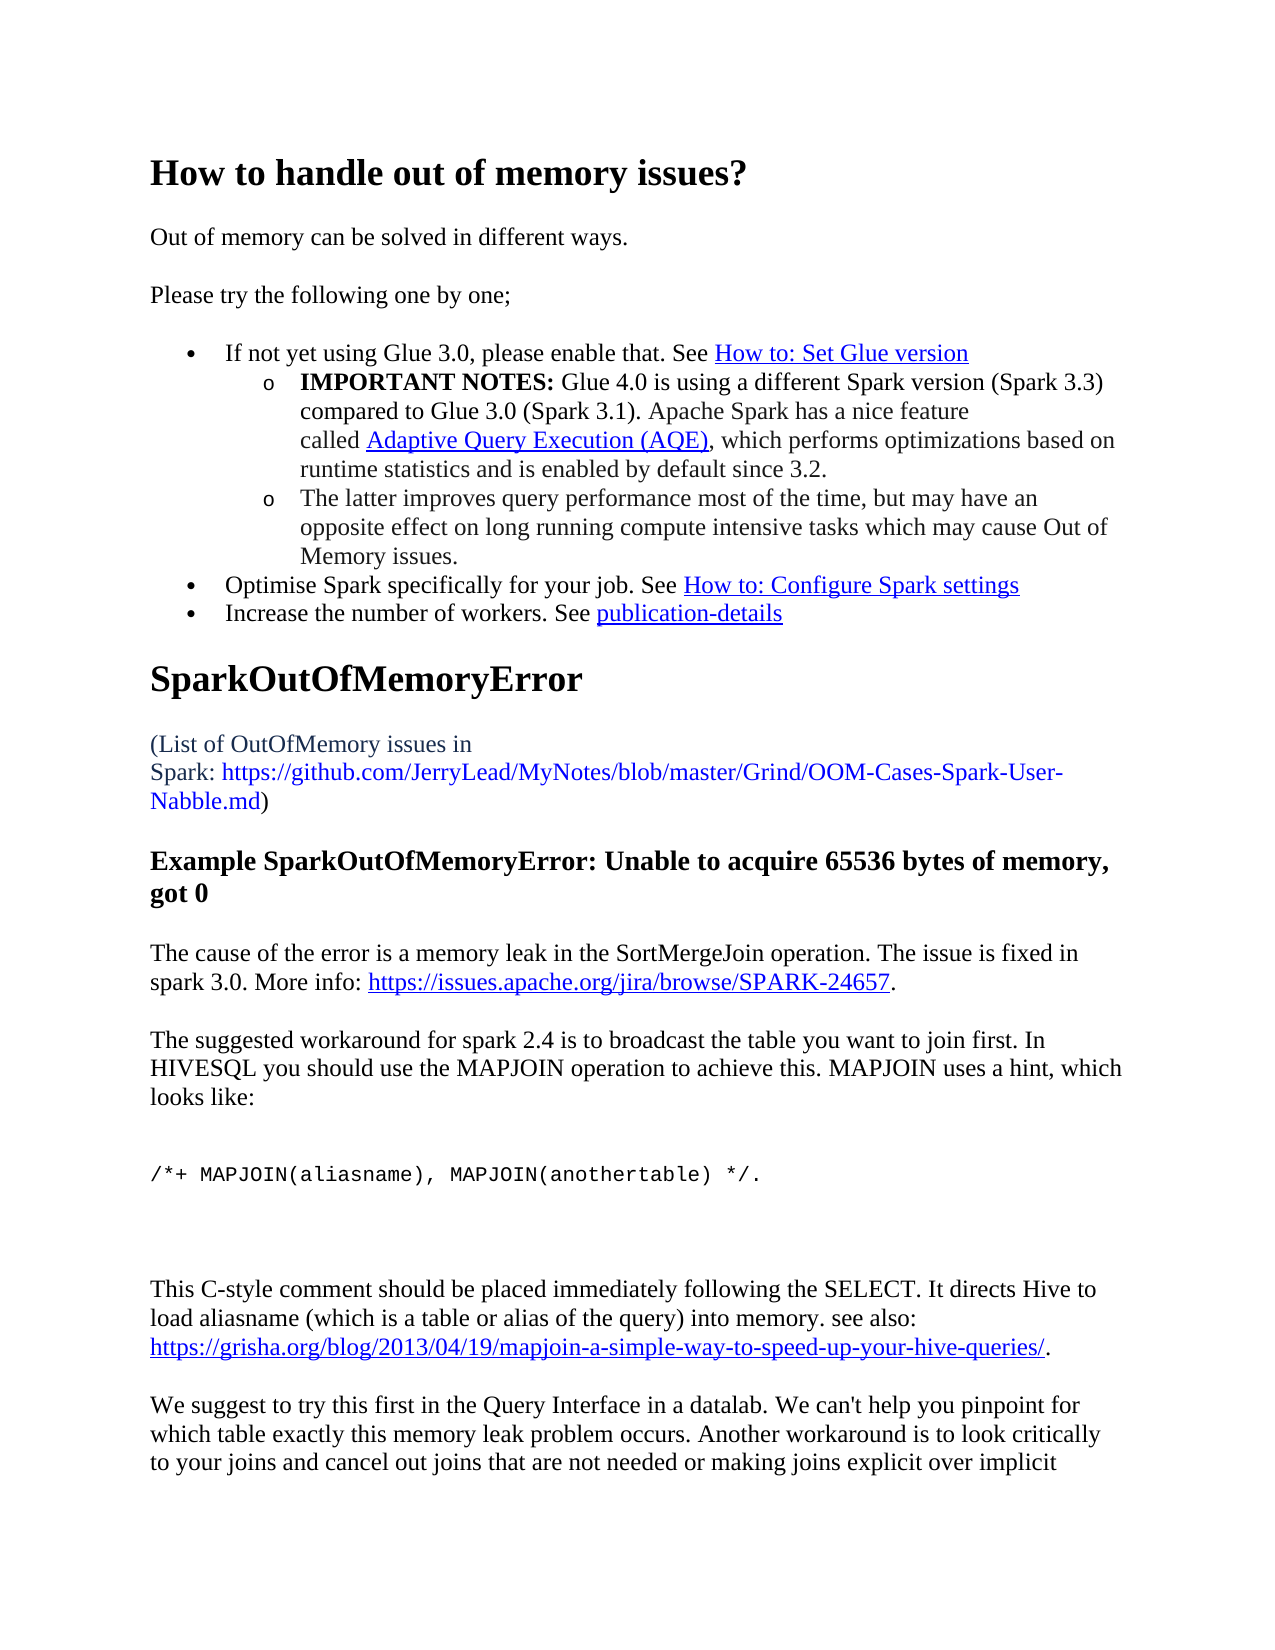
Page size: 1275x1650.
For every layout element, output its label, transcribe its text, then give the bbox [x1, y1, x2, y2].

list Increase the number of workers. See publication-details [187, 598, 1125, 627]
text Please try the following one by one; [150, 280, 1125, 309]
text We suggest to try this first in the Query Interface in a datalab. We can't help you pinpoint for which table exactly this memory leak problem occurs. Another workaround is to look critically to your joins and cancel out joins that are not needed or making joins explicit over implicit [150, 1390, 1125, 1476]
list If not yet using Glue 3.0, please enable that. See How to: Set Glue version [187, 338, 1125, 367]
subtitle How to handle out of memory issues? [150, 150, 1125, 193]
text This C-style comment should be placed immediately following the SELECT. It directs Hive to load aliasname (which is a table or alias of the query) into memory. see also: https://grisha.org/blog/2013/04/19/mapjoin-a-simple-way-to-speed-up-your-hive-queries/. [150, 1274, 1125, 1361]
text The suggested workaround for spark 2.4 is to broadcast the table you want to join first. In HIVESQL you should use the MAPJOIN operation to achieve this. MAPJOIN uses a hint, which looks like: [150, 1025, 1125, 1111]
text /*+ MAPJOIN(aliasname), MAPJOIN(anothertable) */. [150, 1140, 1125, 1187]
text (List of OutOfMemory issues in Spark: https://github.com/JerryLead/MyNotes/blob/master/Grind/OOM-Cases-Spark-User-Nabble.md) [150, 729, 1125, 815]
text The cause of the error is a memory leak in the SortMergeJoin operation. The issue is fixed in spark 3.0. More info: https://issues.apache.org/jira/browse/SPARK-24657. [150, 938, 1125, 996]
subtitle Example SparkOutOfMemoryError: Unable to acquire 65536 bytes of memory, got 0 [150, 844, 1125, 909]
list IMPORTANT NOTES: Glue 4.0 is using a different Spark version (Spark 3.3) compared to Glue 3.0 (Spark 3.1). Apache Spark has a nice feature called Adaptive Query Execution (AQE), which performs optimizations based on runtime statistics and is enabled by default since 3.2. [262, 367, 1125, 483]
list Optimise Spark specifically for your job. See How to: Configure Spark settings [187, 570, 1125, 598]
list The latter improves query performance most of the time, but may have an opposite effect on long running compute intensive tasks which may cause Out of Memory issues. [262, 483, 1125, 570]
text Out of memory can be solved in different ways. [150, 222, 1125, 251]
subtitle SparkOutOfMemoryError [150, 656, 1125, 699]
